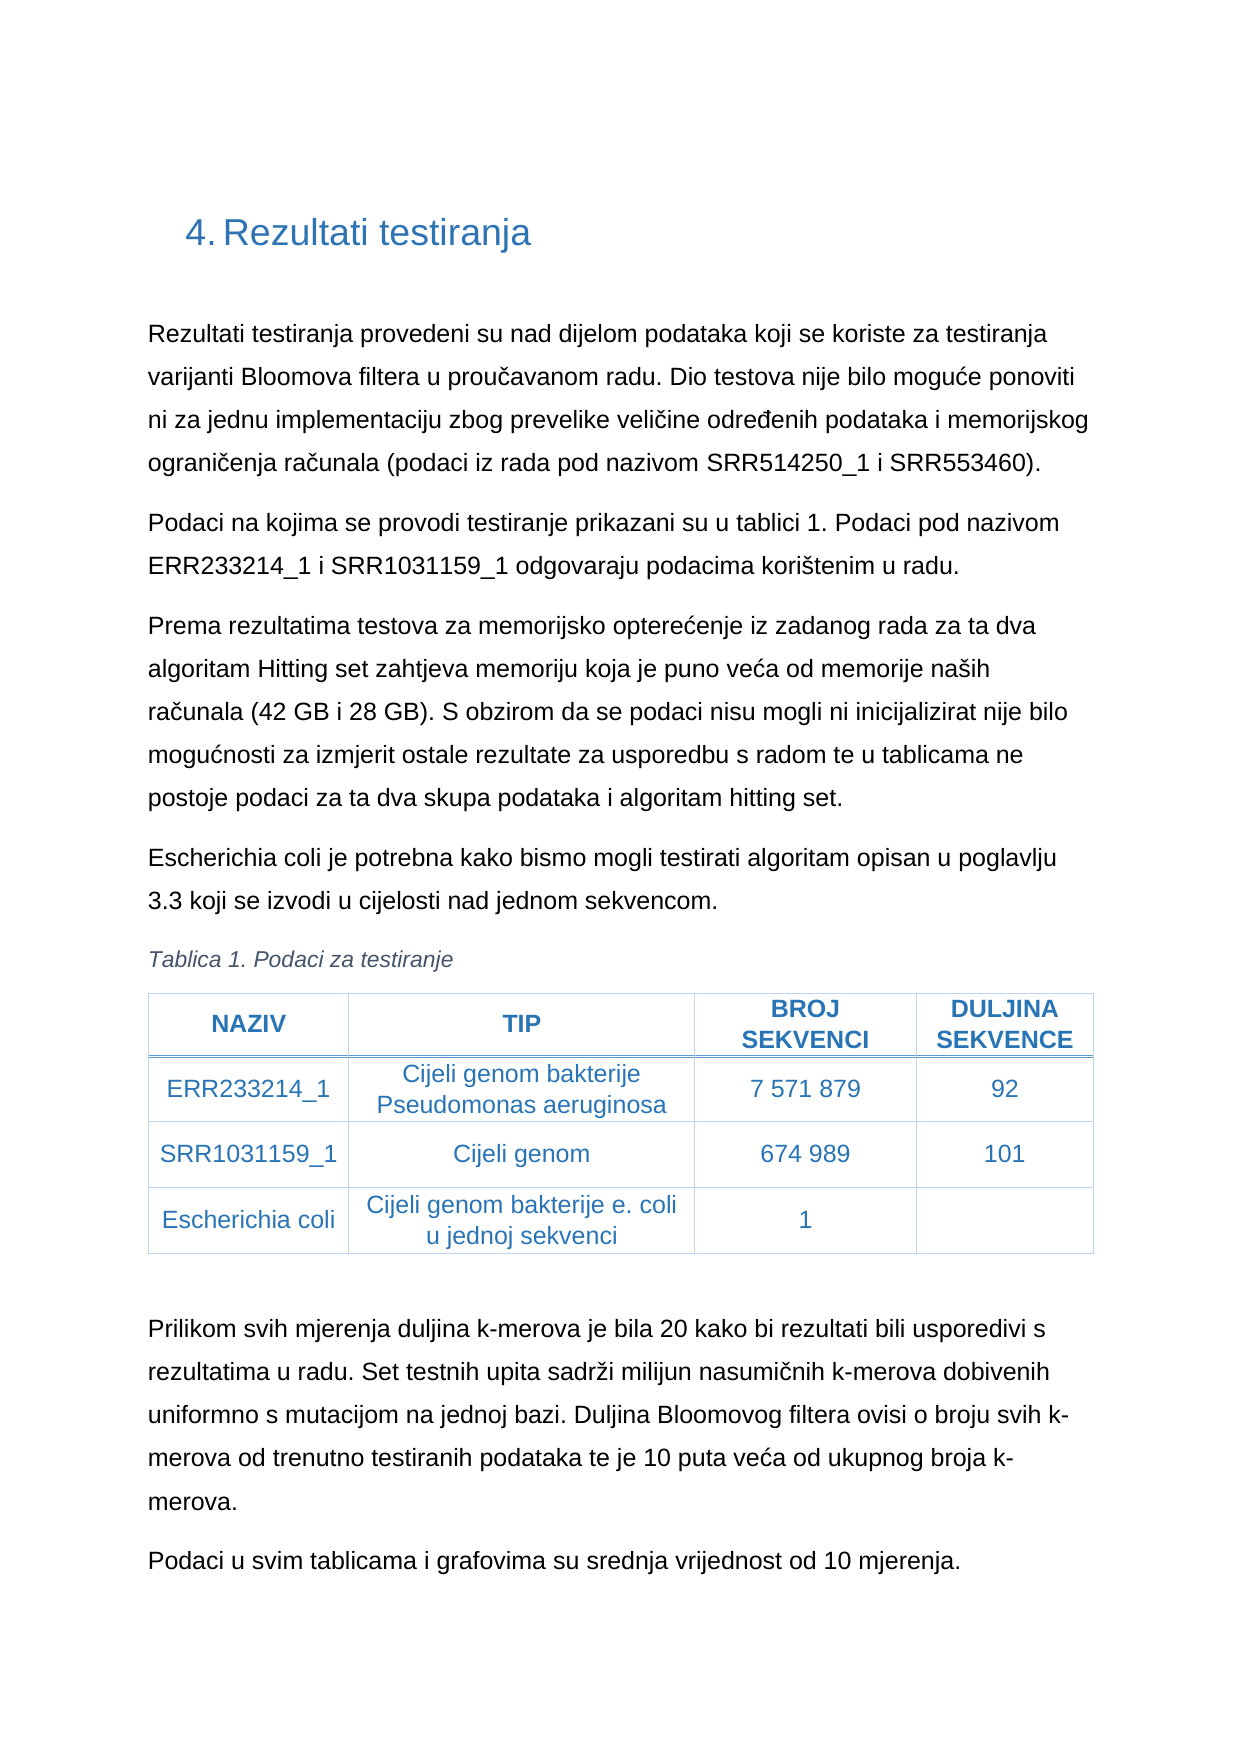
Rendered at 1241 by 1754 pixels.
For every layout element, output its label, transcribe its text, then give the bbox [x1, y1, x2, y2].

text Prilikom svih mjerenja duljina k-merova je bila 20 kako bi rezultati bili usporedivi s rezultatima u radu. Set testnih upita sadrži milijun nasumičnih k-merova dobivenih uniformno s mutacijom na jednoj bazi. Duljina Bloomovog filtera ovisi o broju svih k-merova od trenutno testiranih podataka te je 10 puta veća od ukupnog broja k-merova. [148, 1314, 1093, 1515]
text Podaci u svim tablicama i grafovima su srednja vrijednost od 10 mjerenja. [148, 1546, 1093, 1575]
table_cell 101 [917, 1122, 1093, 1187]
text Prema rezultatima testova za memorijsko opterećenje iz zadanog rada za ta dva algoritam Hitting set zahtjeva memoriju koja je puno veća od memorije naših računala (42 GB i 28 GB). S obzirom da se podaci nisu mogli ni inicijalizirat nije bilo mogućnosti za izmjerit ostale rezultate za usporedbu s radom te u tablicama ne postoje podaci za ta dva skupa podataka i algoritam hitting set. [148, 611, 1093, 812]
table_cell ERR233214_1 [149, 1058, 348, 1121]
table_cell Cijeli genom bakterije Pseudomonas aeruginosa [349, 1058, 694, 1121]
table_header DULJINA SEKVENCE [917, 994, 1093, 1055]
table_cell 674 989 [695, 1122, 916, 1187]
table_header BROJ SEKVENCI [695, 994, 916, 1055]
subtitle Rezultati testiranja [185, 210, 1093, 253]
text Podaci na kojima se provodi testiranje prikazani su u tablici 1. Podaci pod nazivom ERR233214_1 i SRR1031159_1 odgovaraju podacima korištenim u radu. [148, 508, 1093, 580]
text Tablica 1. Podaci za testiranje [148, 946, 1093, 972]
table_cell [917, 1188, 1093, 1253]
text Rezultati testiranja provedeni su nad dijelom podataka koji se koriste za testiranja varijanti Bloomova filtera u proučavanom radu. Dio testova nije bilo moguće ponoviti ni za jednu implementaciju zbog prevelike veličine određenih podataka i memorijskog ograničenja računala (podaci iz rada pod nazivom SRR514250_1 i SRR553460). [148, 319, 1093, 477]
table_cell 92 [917, 1058, 1093, 1121]
table_cell Cijeli genom [349, 1122, 694, 1187]
table_cell Cijeli genom bakterije e. coli u jednoj sekvenci [349, 1188, 694, 1253]
text Escherichia coli je potrebna kako bismo mogli testirati algoritam opisan u poglavlju 3.3 koji se izvodi u cijelosti nad jednom sekvencom. [148, 843, 1093, 915]
table_header TIP [349, 994, 694, 1055]
table_cell Escherichia coli [149, 1188, 348, 1253]
table_cell SRR1031159_1 [149, 1122, 348, 1187]
table_cell 7 571 879 [695, 1058, 916, 1121]
table_header NAZIV [149, 994, 348, 1055]
table_cell 1 [695, 1188, 916, 1253]
